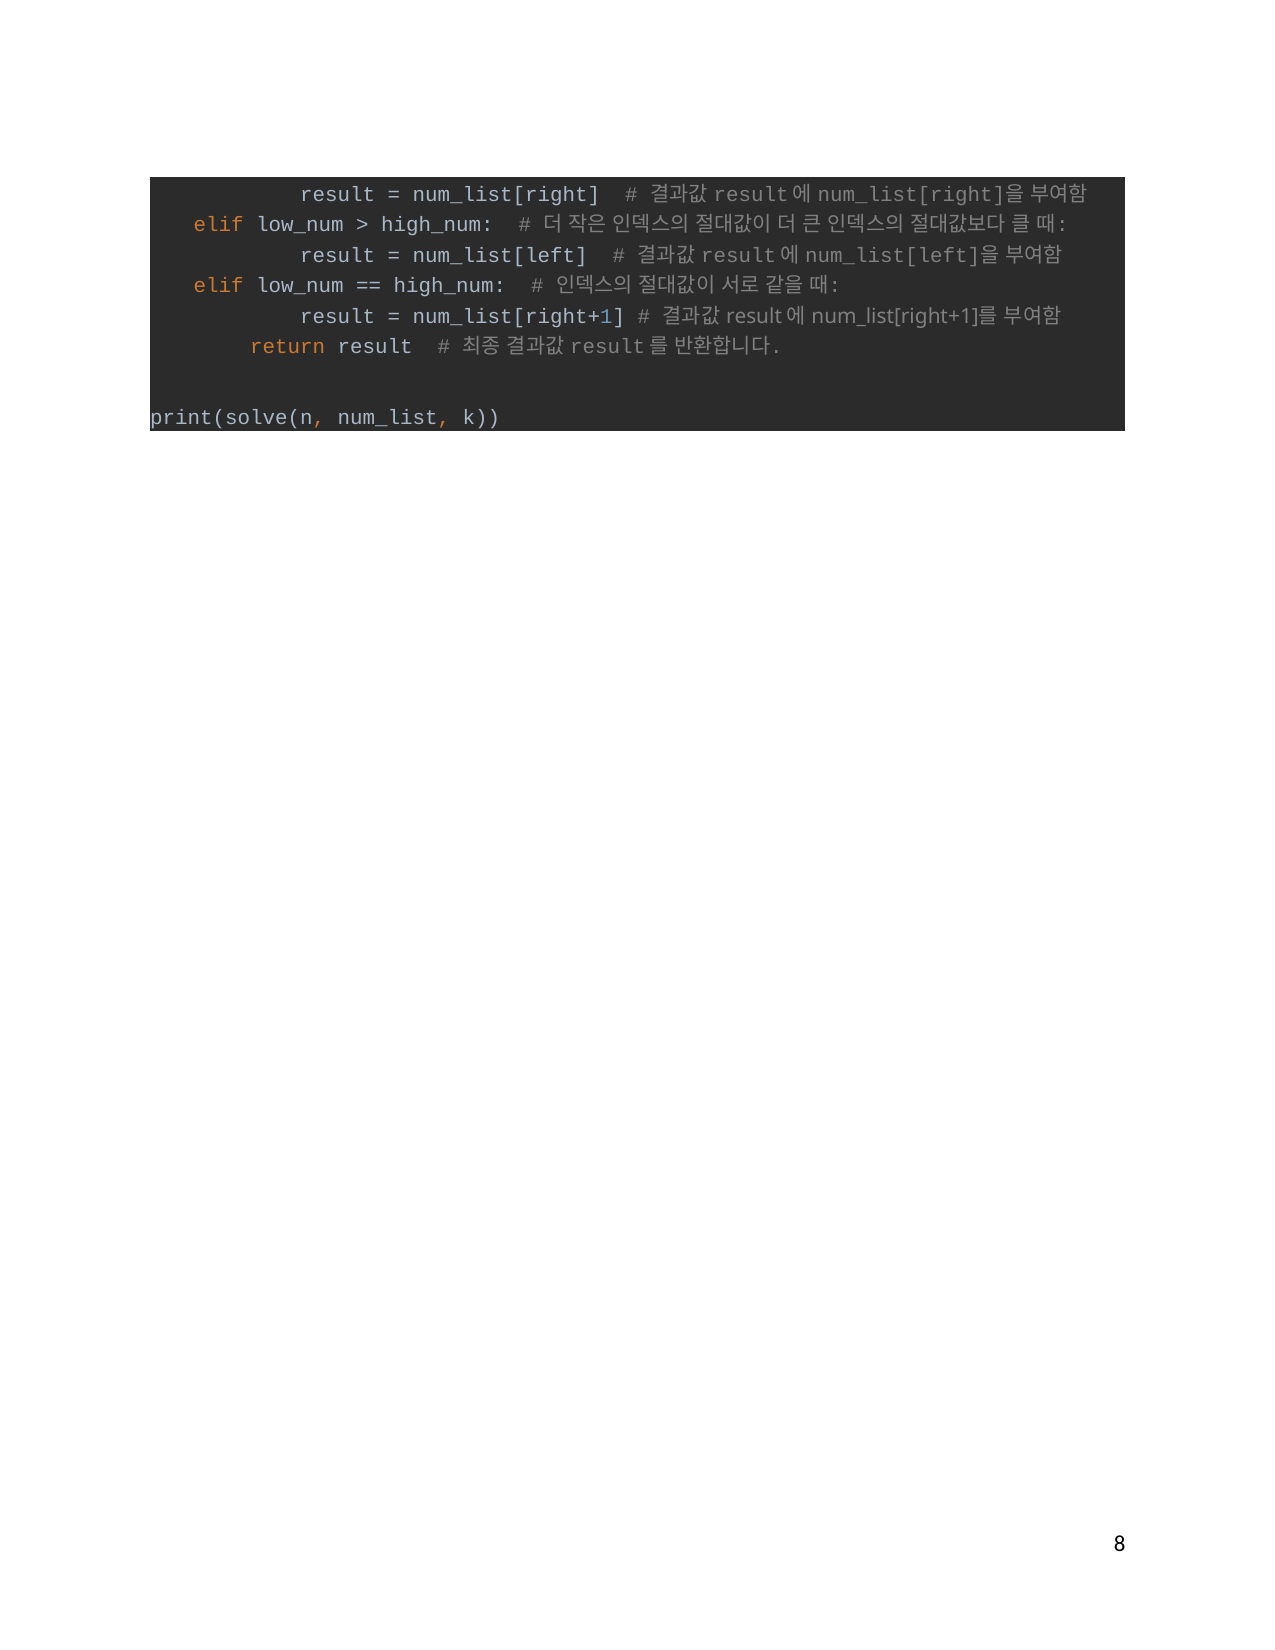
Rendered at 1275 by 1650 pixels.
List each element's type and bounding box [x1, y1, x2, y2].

text [150, 177, 1125, 431]
